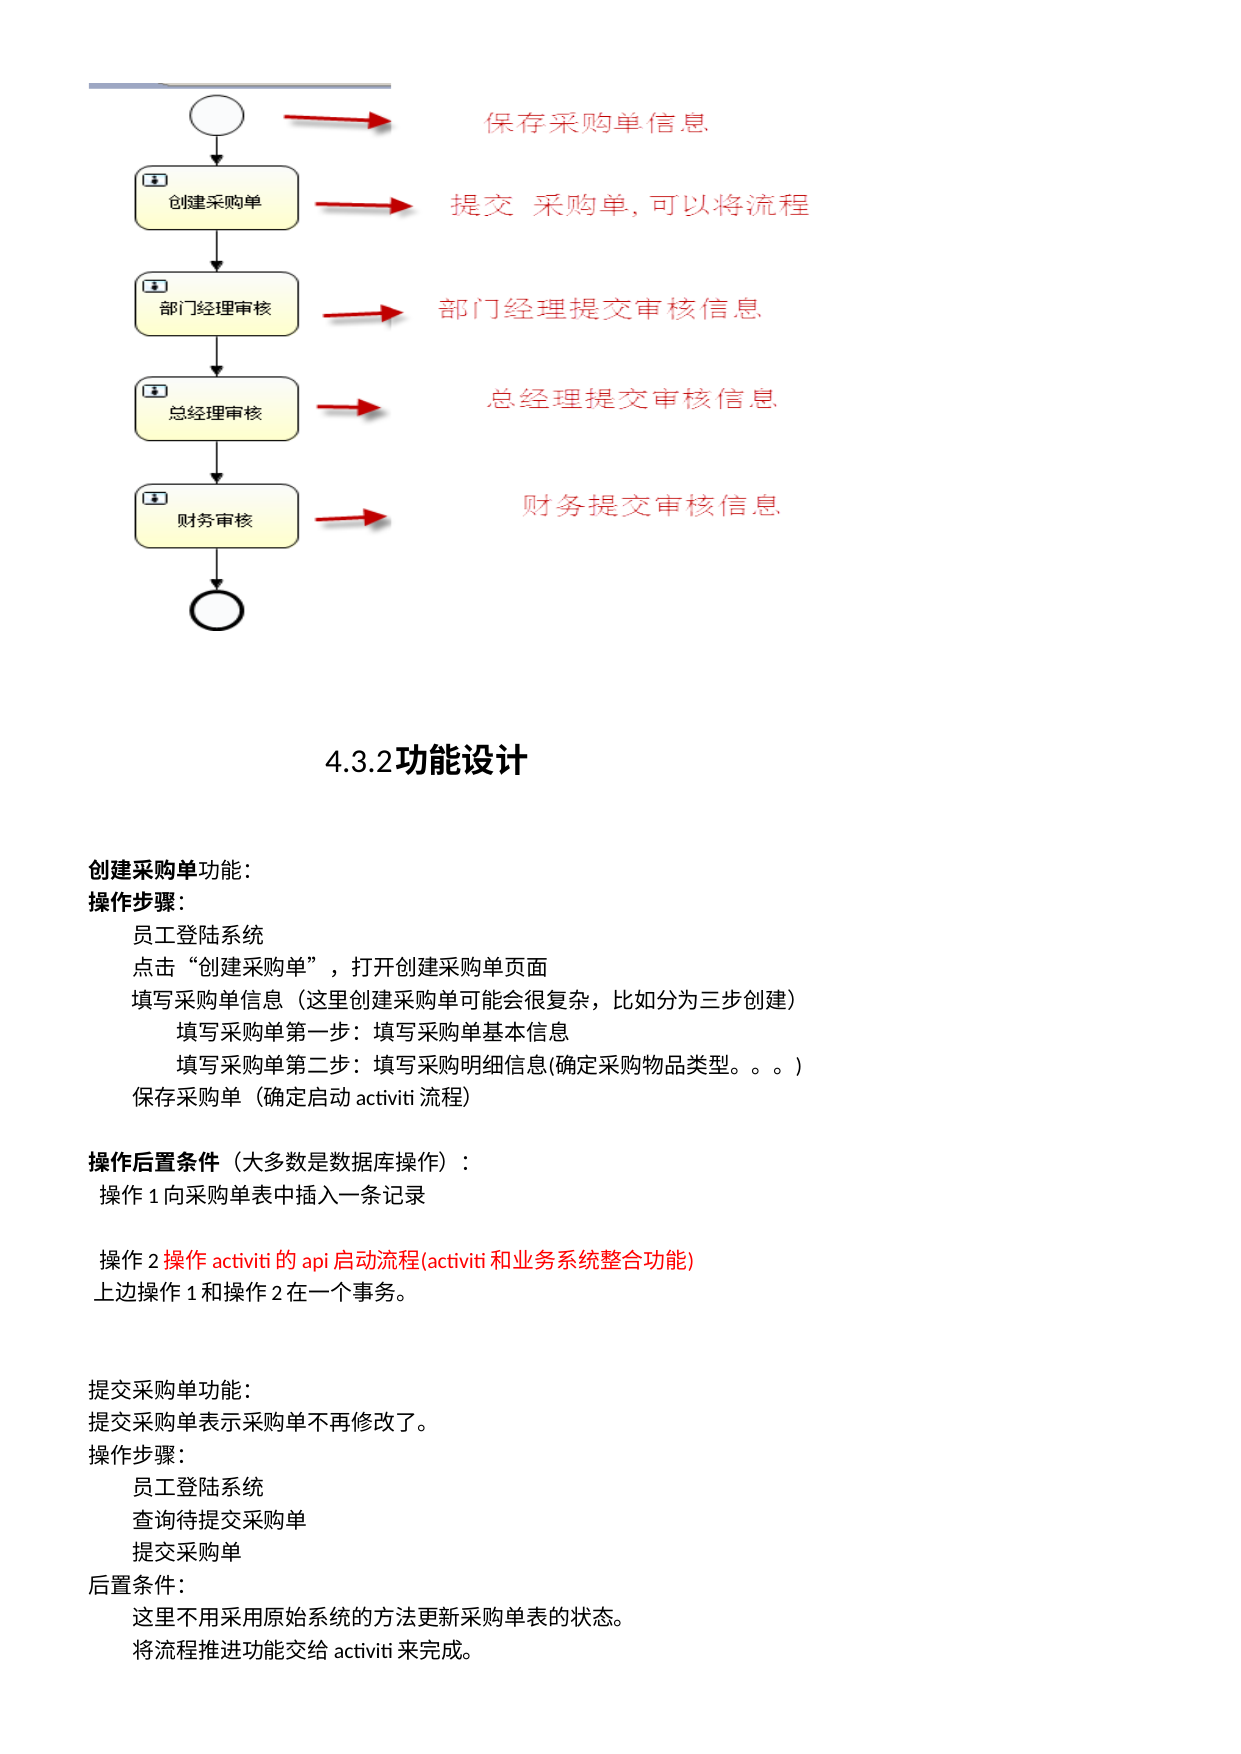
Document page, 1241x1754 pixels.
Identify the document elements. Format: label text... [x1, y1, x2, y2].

text 填写采购单信息（这里创建采购单可能会很复杂，比如分为三步创建） [89, 982, 1167, 1015]
text 功能设计 [325, 725, 1167, 790]
picture [88, 83, 961, 631]
text 提交采购单表示采购单不再修改了。 [89, 1405, 1167, 1437]
text 将流程推进功能交给activiti来完成。 [89, 1632, 1167, 1665]
text 这里不用采用原始系统的方法更新采购单表的状态。 [89, 1600, 1167, 1632]
text 填写采购单第二步：填写采购明细信息(确定采购物品类型。。。) [132, 1047, 1167, 1080]
text 后置条件： [89, 1567, 1167, 1600]
text 点击“创建采购单”，打开创建采购单页面 [89, 950, 1167, 982]
text 查询待提交采购单 [89, 1502, 1167, 1535]
text 创建采购单功能： [89, 852, 1167, 885]
text 填写采购单第一步：填写采购单基本信息 [132, 1015, 1167, 1047]
text 提交采购单功能： [89, 1372, 1167, 1405]
text 操作步骤： [89, 885, 1167, 917]
text 上边操作1和操作2在一个事务。 [89, 1275, 1167, 1307]
text 操作后置条件（大多数是数据库操作）： [89, 1145, 1167, 1177]
text 保存采购单（确定启动activiti流程） [89, 1080, 1167, 1112]
text 操作2 操作activiti的api启动流程(activiti和业务系统整合功能) [89, 1242, 1167, 1275]
text 员工登陆系统 [89, 1470, 1167, 1502]
text 员工登陆系统 [89, 917, 1167, 950]
text 提交采购单 [89, 1535, 1167, 1567]
text 操作步骤： [89, 1437, 1167, 1470]
text 操作1 向采购单表中插入一条记录 [89, 1177, 1167, 1210]
